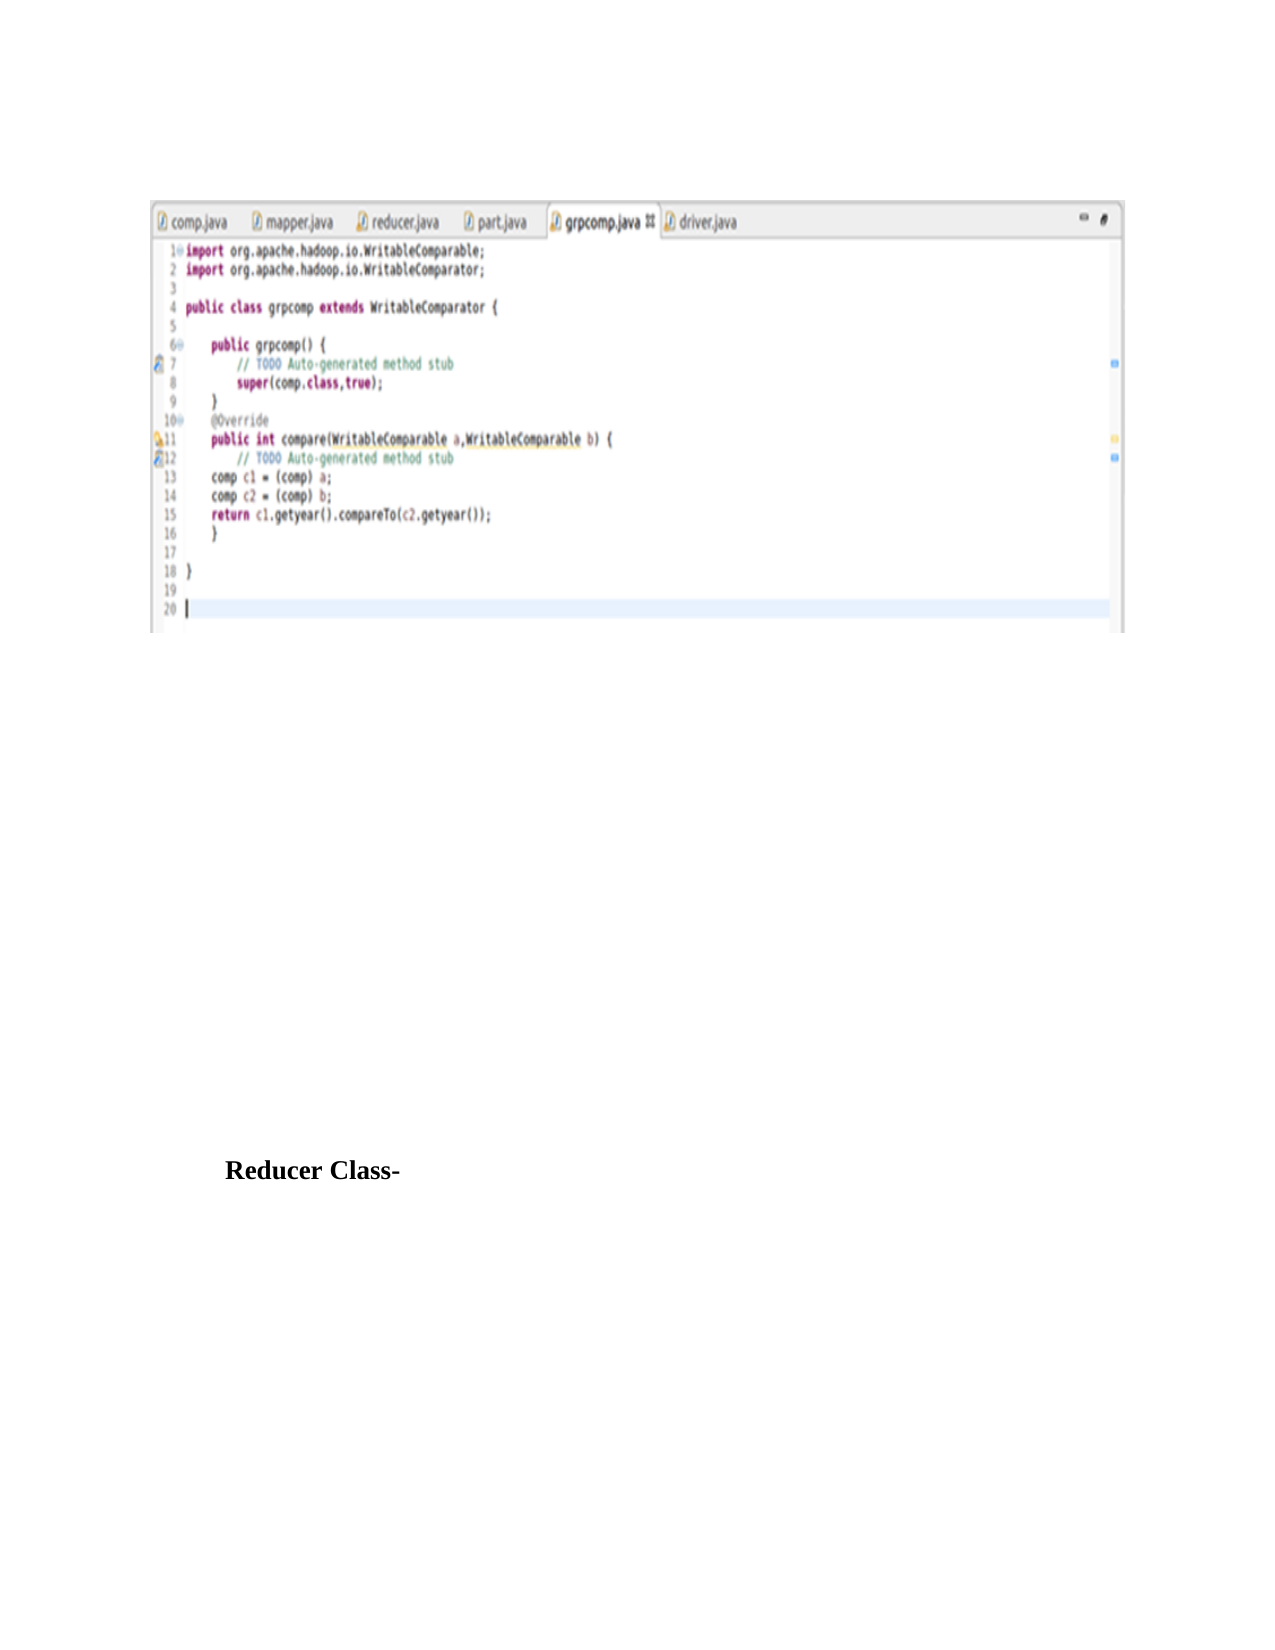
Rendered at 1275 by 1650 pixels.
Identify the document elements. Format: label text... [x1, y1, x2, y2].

picture [150, 200, 1125, 633]
text Reducer Class- [150, 1154, 1125, 1185]
